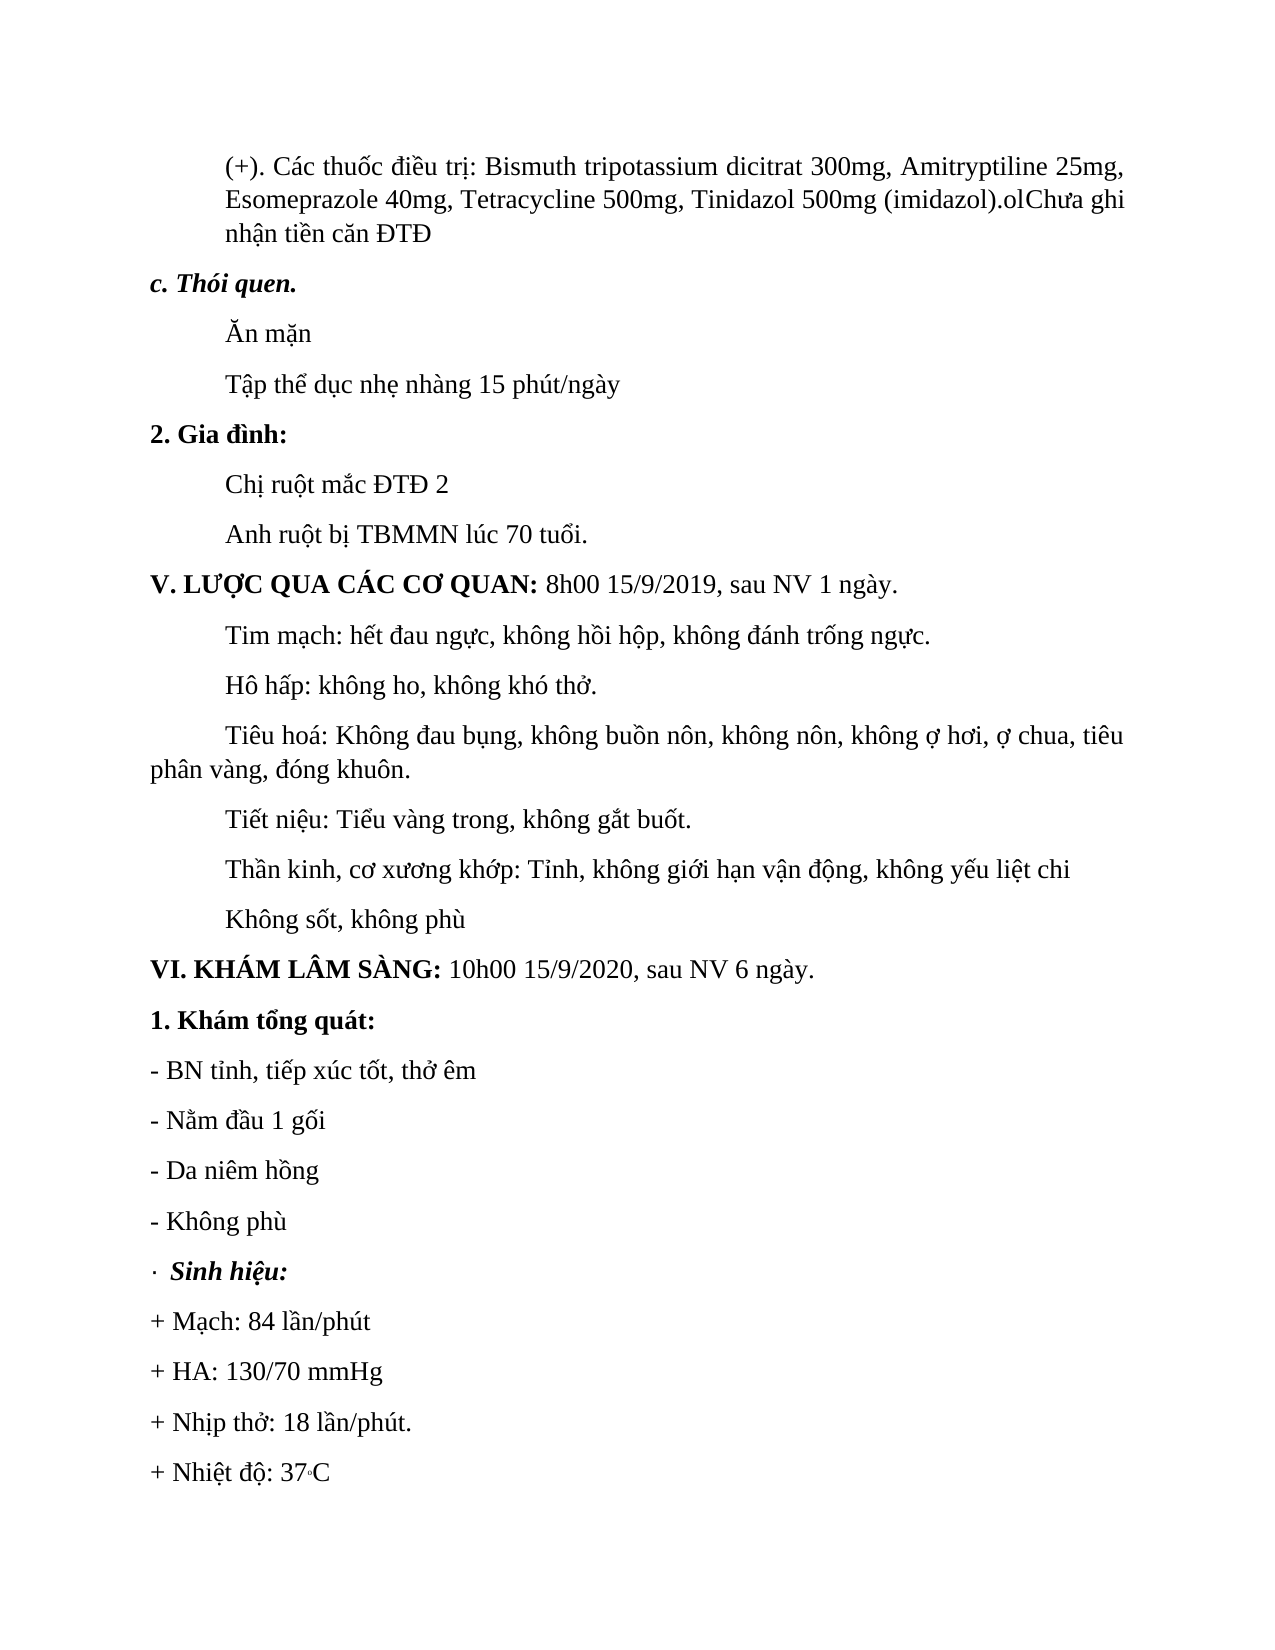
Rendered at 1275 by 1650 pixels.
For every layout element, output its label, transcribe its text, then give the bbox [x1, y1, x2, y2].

text c. Thói quen. [150, 267, 1125, 298]
text - Không phù [150, 1204, 1125, 1236]
text + Nhiệt độ: 37oC [150, 1456, 1125, 1487]
text - BN tỉnh, tiếp xúc tốt, thở êm [150, 1054, 1125, 1085]
text Anh ruột bị TBMMN lúc 70 tuổi. [150, 518, 1125, 549]
text Thần kinh, cơ xương khớp: Tỉnh, không giới hạn vận động, không yếu liệt chi [150, 853, 1125, 884]
text Hô hấp: không ho, không khó thở. [150, 669, 1125, 700]
text Chị ruột mắc ĐTĐ 2 [150, 468, 1125, 499]
text VI. KHÁM LÂM SÀNG: 10h00 15/9/2020, sau NV 6 ngày. [150, 953, 1125, 985]
text · Sinh hiệu: [150, 1255, 1125, 1286]
text Tiết niệu: Tiểu vàng trong, không gắt buốt. [150, 803, 1125, 834]
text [225, 150, 1125, 248]
text 2. Gia đình: [150, 418, 1125, 449]
text - Nằm đầu 1 gối [150, 1104, 1125, 1135]
text + Nhịp thở: 18 lần/phút. [150, 1406, 1125, 1437]
text Không sốt, không phù [150, 903, 1125, 934]
text - Da niêm hồng [150, 1154, 1125, 1186]
text Ăn mặn [150, 317, 1125, 349]
text Tim mạch: hết đau ngực, không hồi hộp, không đánh trống ngực. [150, 619, 1125, 650]
text + HA: 130/70 mmHg [150, 1355, 1125, 1387]
text + Mạch: 84 lần/phút [150, 1305, 1125, 1336]
text V. LƯỢC QUA CÁC CƠ QUAN: 8h00 15/9/2019, sau NV 1 ngày. [150, 568, 1125, 600]
text Tập thể dục nhẹ nhàng 15 phút/ngày [150, 368, 1125, 399]
text Tiêu hoá: Không đau bụng, không buồn nôn, không nôn, không ợ hơi, ợ chua, tiêu phân vàng, đóng khuôn. [150, 719, 1125, 784]
text 1. Khám tổng quát: [150, 1004, 1125, 1035]
